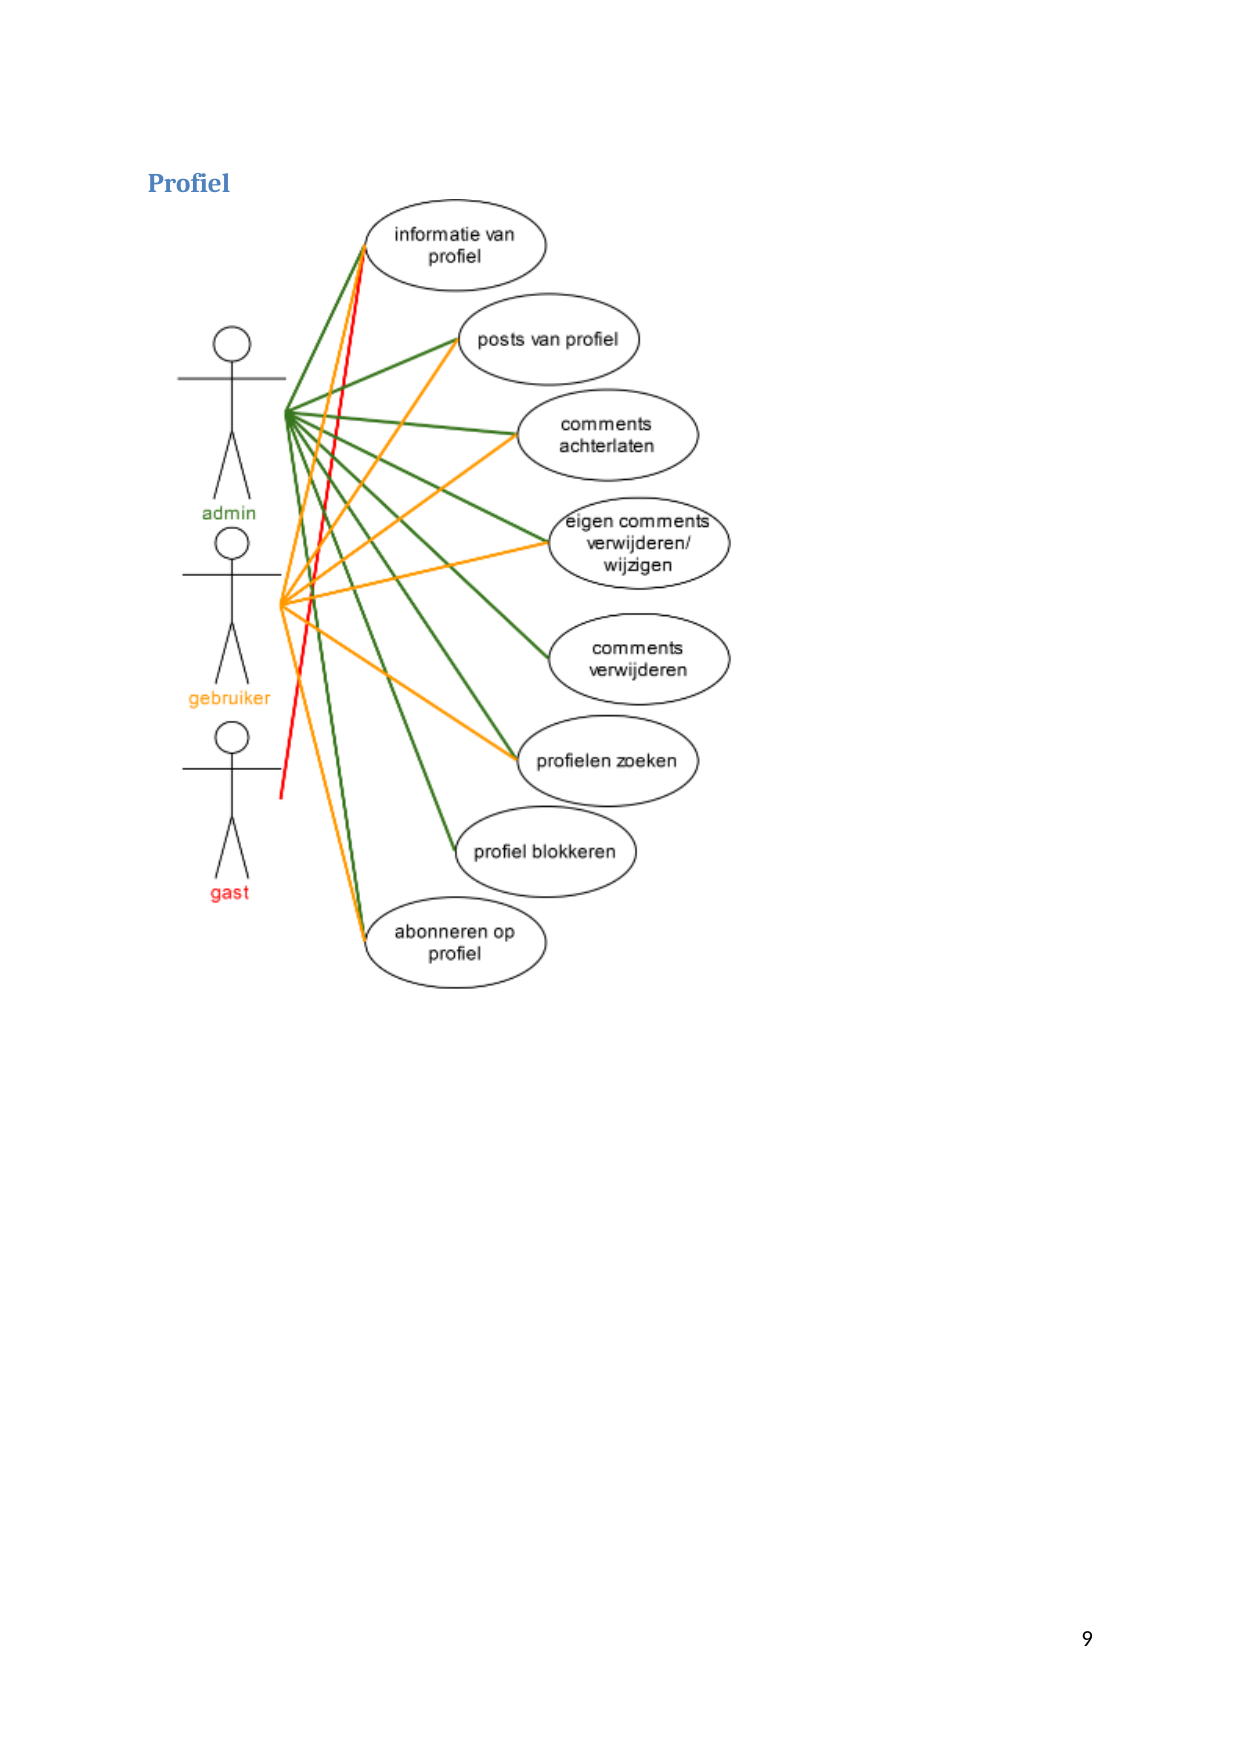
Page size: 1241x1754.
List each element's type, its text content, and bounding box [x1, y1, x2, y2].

subtitle Profiel [148, 168, 1093, 199]
picture [147, 199, 742, 1003]
